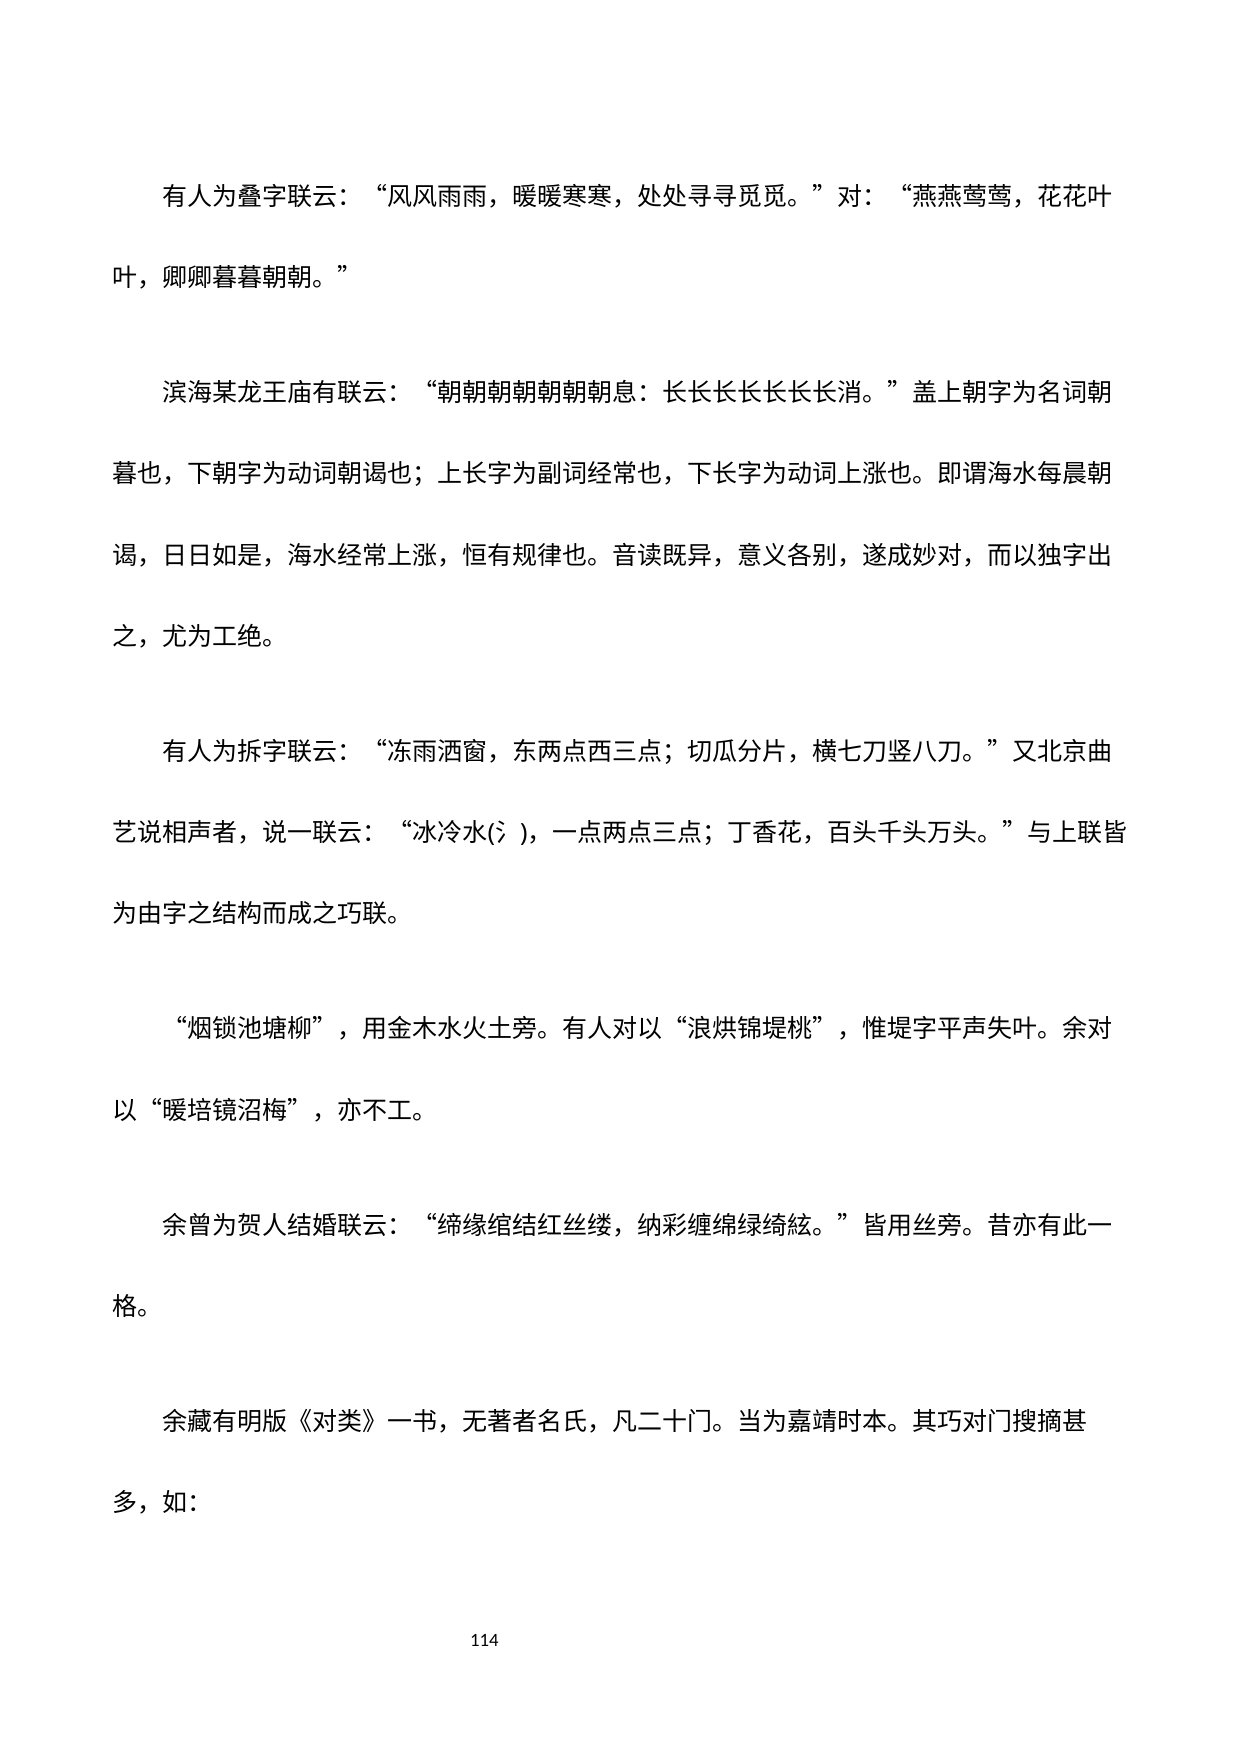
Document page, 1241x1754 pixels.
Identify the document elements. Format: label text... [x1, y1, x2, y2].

text 余藏有明版《对类》一书，无著者名氏，凡二十门。当为嘉靖时本。其巧对门搜摘甚多，如： [112, 1387, 1128, 1533]
text 余曾为贺人结婚联云：“缔缘绾结红丝缕，纳彩缠绵绿绮絃。”皆用丝旁。昔亦有此一格。 [112, 1191, 1128, 1337]
text 有人为叠字联云：“风风雨雨，暖暖寒寒，处处寻寻觅觅。”对：“燕燕莺莺，花花叶叶，卿卿暮暮朝朝。” [112, 162, 1128, 308]
text “烟锁池塘柳”，用金木水火土旁。有人对以“浪烘锦堤桃”，惟堤字平声失叶。余对以“暖培镜沼梅”，亦不工。 [112, 994, 1128, 1141]
text 有人为拆字联云：“冻雨洒窗，东两点西三点；切瓜分片，横七刀竖八刀。”又北京曲艺说相声者，说一联云：“冰冷水(氵)，一点两点三点；丁香花，百头千头万头。”与上联皆为由字之结构而成之巧联。 [112, 717, 1128, 944]
text 滨海某龙王庙有联云：“朝朝朝朝朝朝朝息：长长长长长长长消。”盖上朝字为名词朝暮也，下朝字为动词朝谒也；上长字为副词经常也，下长字为动词上涨也。即谓海水每晨朝谒，日日如是，海水经常上涨，恒有规律也。音读既异，意义各别，遂成妙对，而以独字出之，尤为工绝。 [112, 358, 1128, 667]
